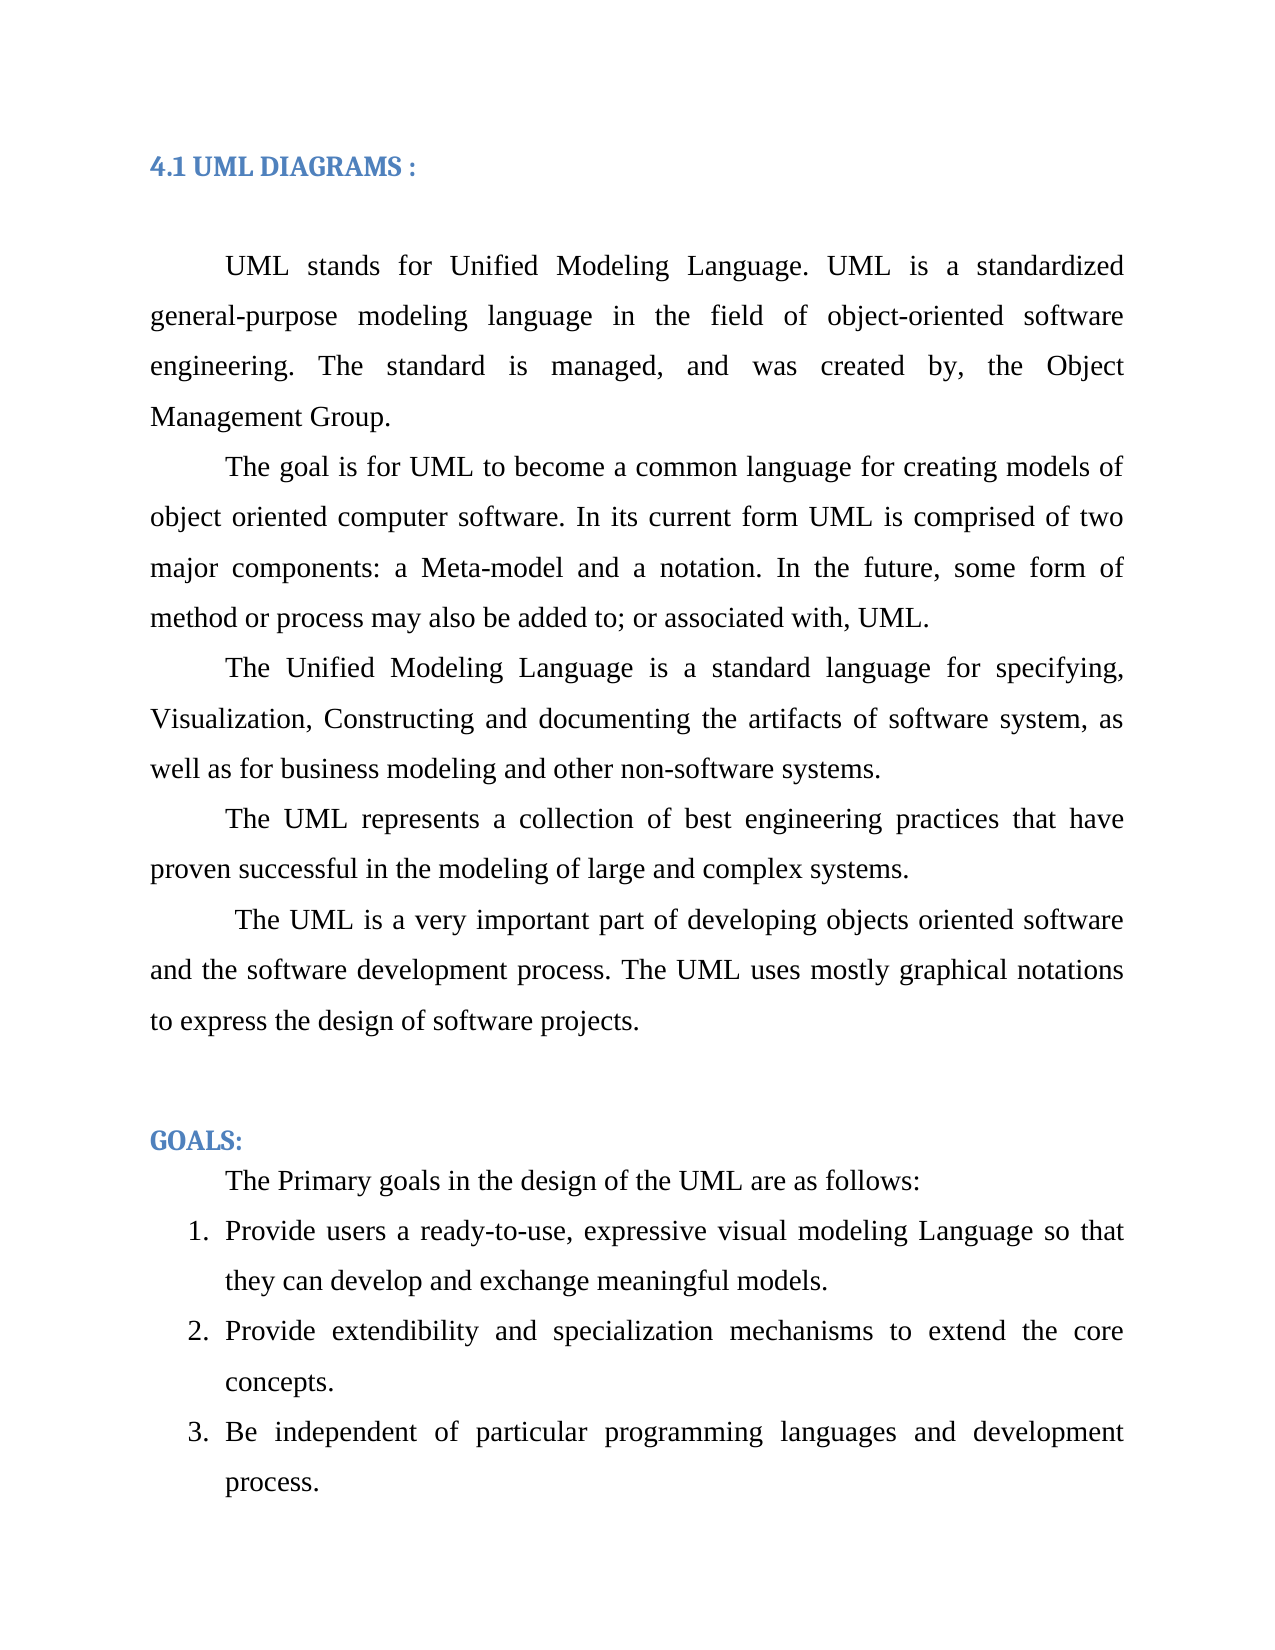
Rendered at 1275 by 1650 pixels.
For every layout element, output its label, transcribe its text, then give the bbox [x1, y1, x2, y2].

list The UML represents a collection of best engineering practices that have proven successful in the modeling of large and complex systems. [150, 801, 1125, 885]
list The goal is for UML to become a common language for creating models of object oriented computer software. In its current form UML is comprised of two major components: a Meta-model and a notation. In the future, some form of method or process may also be added to; or associated with, UML. [150, 449, 1125, 634]
subtitle GOALS: [150, 1124, 1125, 1158]
list The UML is a very important part of developing objects oriented software and the software development process. The UML uses mostly graphical notations to express the design of software projects. [150, 902, 1125, 1036]
list Be independent of particular programming languages and development process. [187, 1414, 1125, 1498]
list Provide users a ready-to-use, expressive visual modeling Language so that they can develop and exchange meaningful models. [187, 1213, 1125, 1297]
list The Unified Modeling Language is a standard language for specifying, Visualization, Constructing and documenting the artifacts of software system, as well as for business modeling and other non-software systems. [150, 650, 1125, 784]
list Provide extendibility and specialization mechanisms to extend the core concepts. [187, 1313, 1125, 1397]
list UML stands for Unified Modeling Language. UML is a standardized general-purpose modeling language in the field of object-oriented software engineering. The standard is managed, and was created by, the Object Management Group. [150, 248, 1125, 432]
subtitle 4.1 UML DIAGRAMS : [150, 150, 1125, 183]
list The Primary goals in the design of the UML are as follows: [150, 1163, 1125, 1196]
